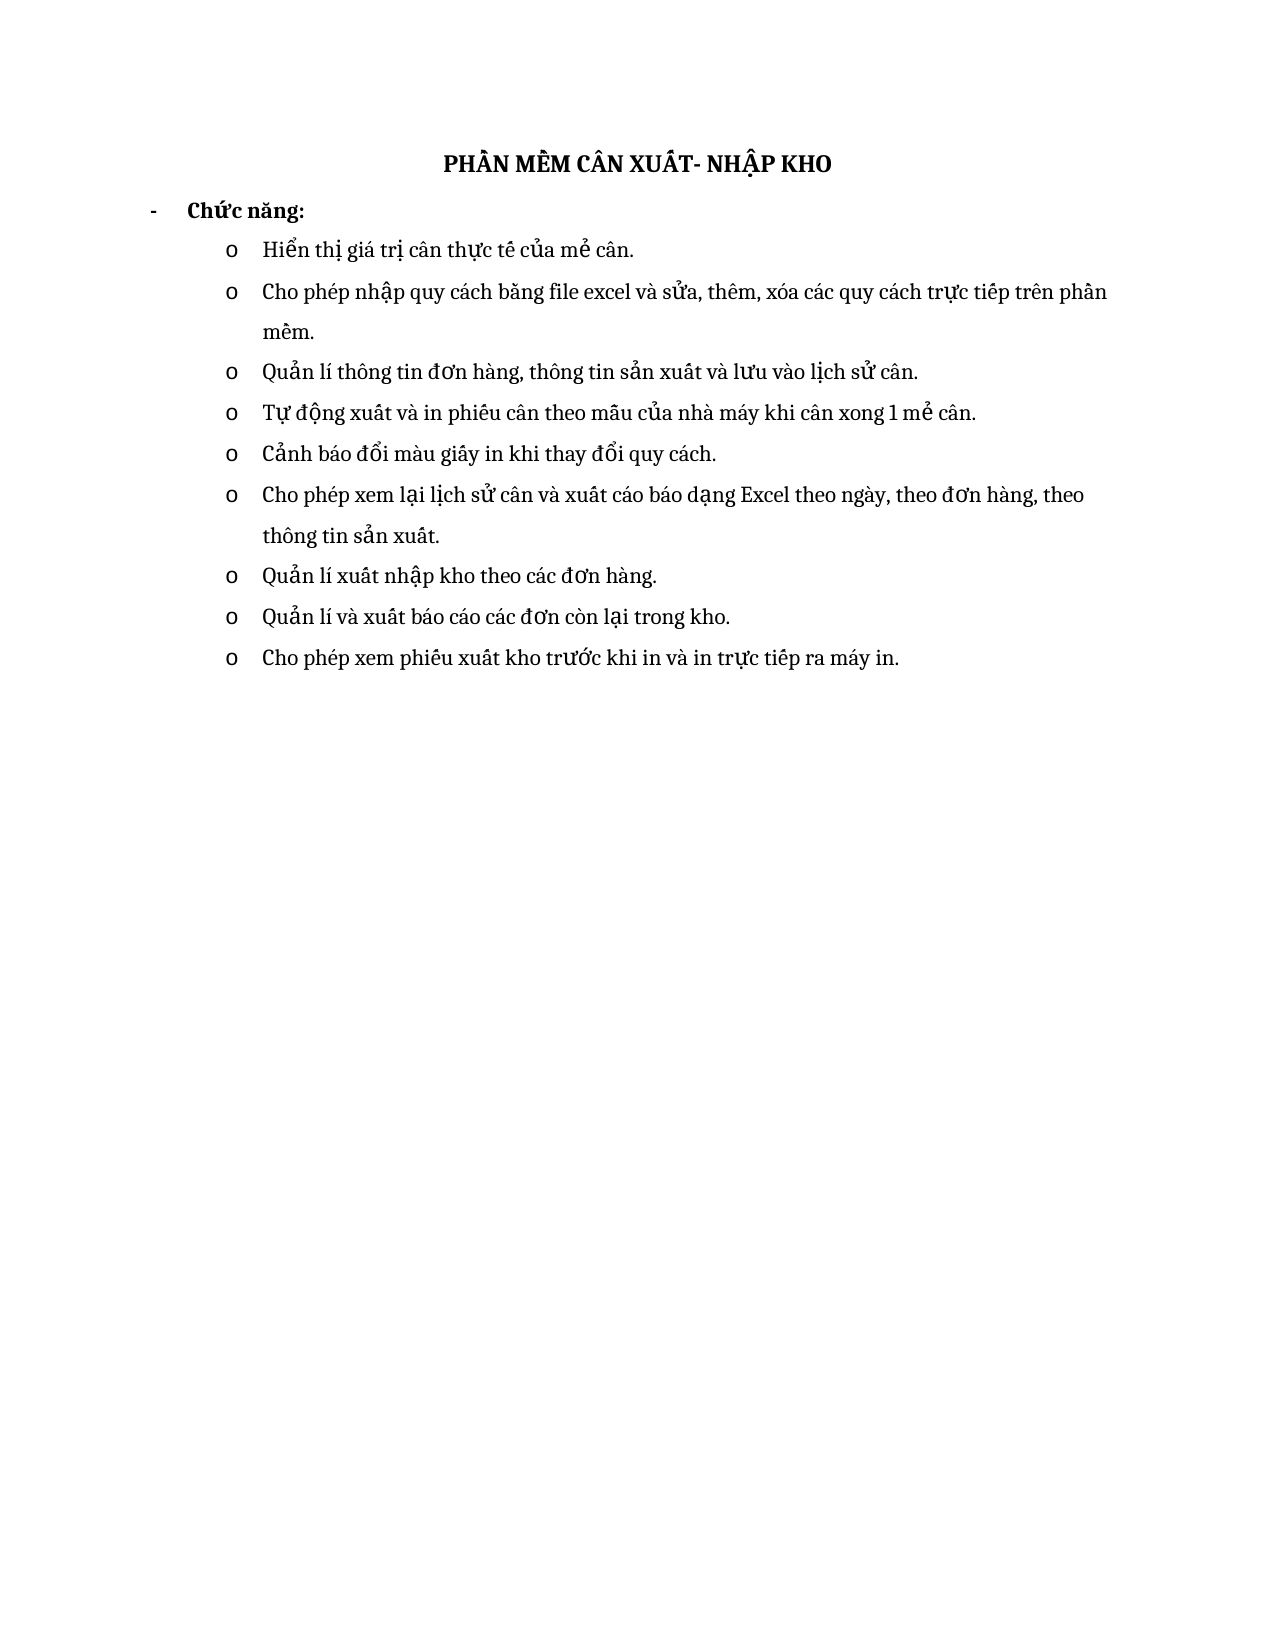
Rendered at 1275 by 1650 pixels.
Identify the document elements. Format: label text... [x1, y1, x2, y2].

list Cho phép xem lại lịch sử cân và xuất cáo báo dạng Excel theo ngày, theo đơn hàng, theo thông tin sản xuất. [225, 482, 1125, 549]
list Quản lí xuất nhập kho theo các đơn hàng. [225, 562, 1125, 590]
list Quản lí và xuất báo cáo các đơn còn lại trong kho. [225, 604, 1125, 631]
list Cho phép nhập quy cách bằng file excel và sửa, thêm, xóa các quy cách trực tiếp trên phần mềm. [225, 278, 1125, 345]
list Quản lí thông tin đơn hàng, thông tin sản xuất và lưu vào lịch sử cân. [225, 358, 1125, 386]
list Chức năng: [150, 198, 1125, 224]
list Tự động xuất và in phiếu cân theo mẫu của nhà máy khi cân xong 1 mẻ cân. [225, 400, 1125, 427]
text PHẦN MỀM CÂN XUẤT- NHẬP KHO [150, 150, 1125, 179]
list Hiển thị giá trị cân thực tế của mẻ cân. [225, 237, 1125, 265]
list Cho phép xem phiếu xuất kho trước khi in và in trực tiếp ra máy in. [225, 645, 1125, 672]
list Cảnh báo đổi màu giấy in khi thay đổi quy cách. [225, 441, 1125, 468]
